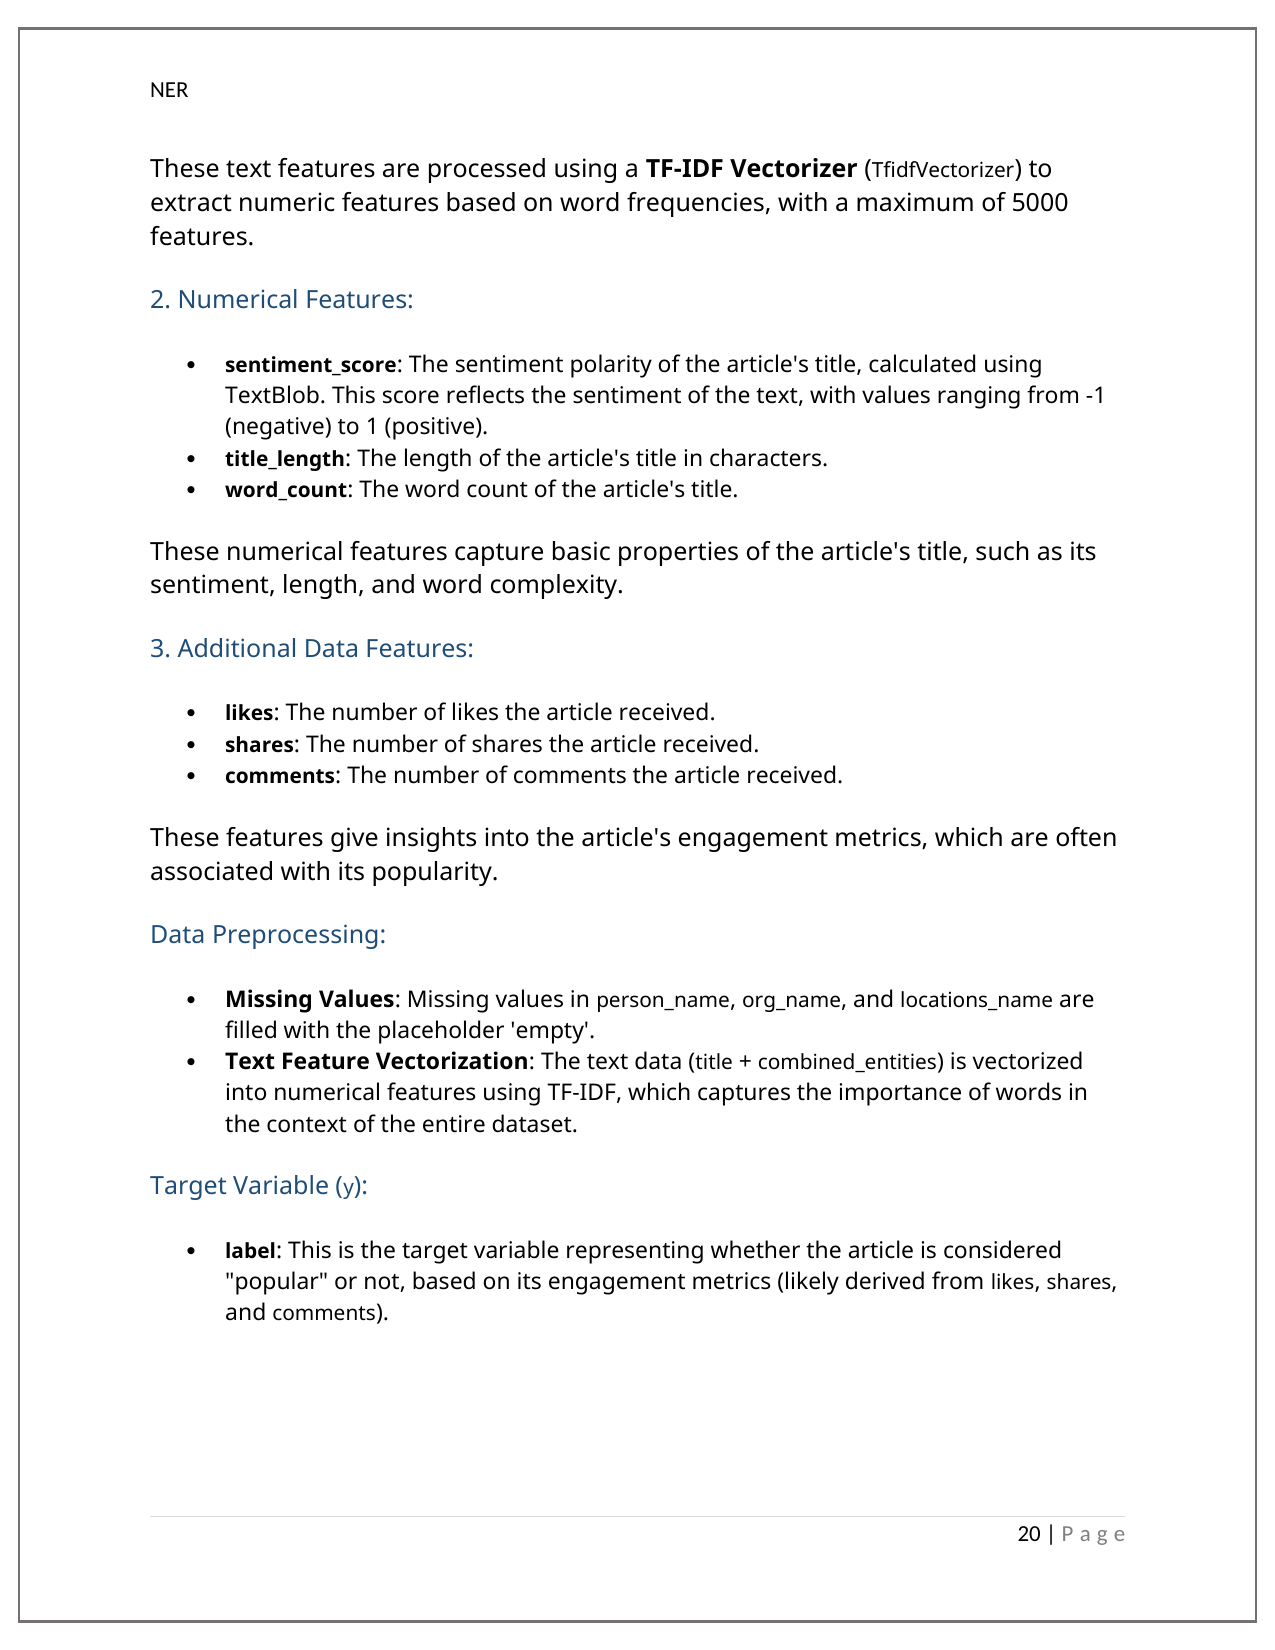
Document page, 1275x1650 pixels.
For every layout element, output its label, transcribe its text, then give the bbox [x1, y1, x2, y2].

subtitle 2. Numerical Features: [150, 282, 1125, 316]
subtitle Data Preprocessing: [150, 917, 1125, 951]
list likes: The number of likes the article received. [187, 696, 1125, 728]
subtitle Target Variable (y): [150, 1168, 1125, 1202]
list sentiment_score: The sentiment polarity of the article's title, calculated using TextBlob. This score reflects the sentiment of the text, with values ranging from -1 (negative) to 1 (positive). [187, 348, 1125, 441]
list Missing Values: Missing values in person_name, org_name, and locations_name are filled with the placeholder 'empty'. [187, 982, 1125, 1045]
list word_count: The word count of the article's title. [187, 473, 1125, 504]
subtitle 3. Additional Data Features: [150, 630, 1125, 664]
text These numerical features capture basic properties of the article's title, such as its sentiment, length, and word complexity. [150, 533, 1125, 601]
list comments: The number of comments the article received. [187, 759, 1125, 790]
text These features give insights into the article's engagement metrics, which are often associated with its popularity. [150, 819, 1125, 887]
list title_length: The length of the article's title in characters. [187, 441, 1125, 473]
list Text Feature Vectorization: The text data (title + combined_entities) is vectorized into numerical features using TF-IDF, which captures the importance of words in the context of the entire dataset. [187, 1045, 1125, 1139]
text These text features are processed using a TF-IDF Vectorizer (TfidfVectorizer) to extract numeric features based on word frequencies, with a maximum of 5000 features. [150, 150, 1125, 253]
list shares: The number of shares the article received. [187, 728, 1125, 759]
list label: This is the target variable representing whether the article is considered "popular" or not, based on its engagement metrics (likely derived from likes, shares, and comments). [187, 1234, 1125, 1328]
